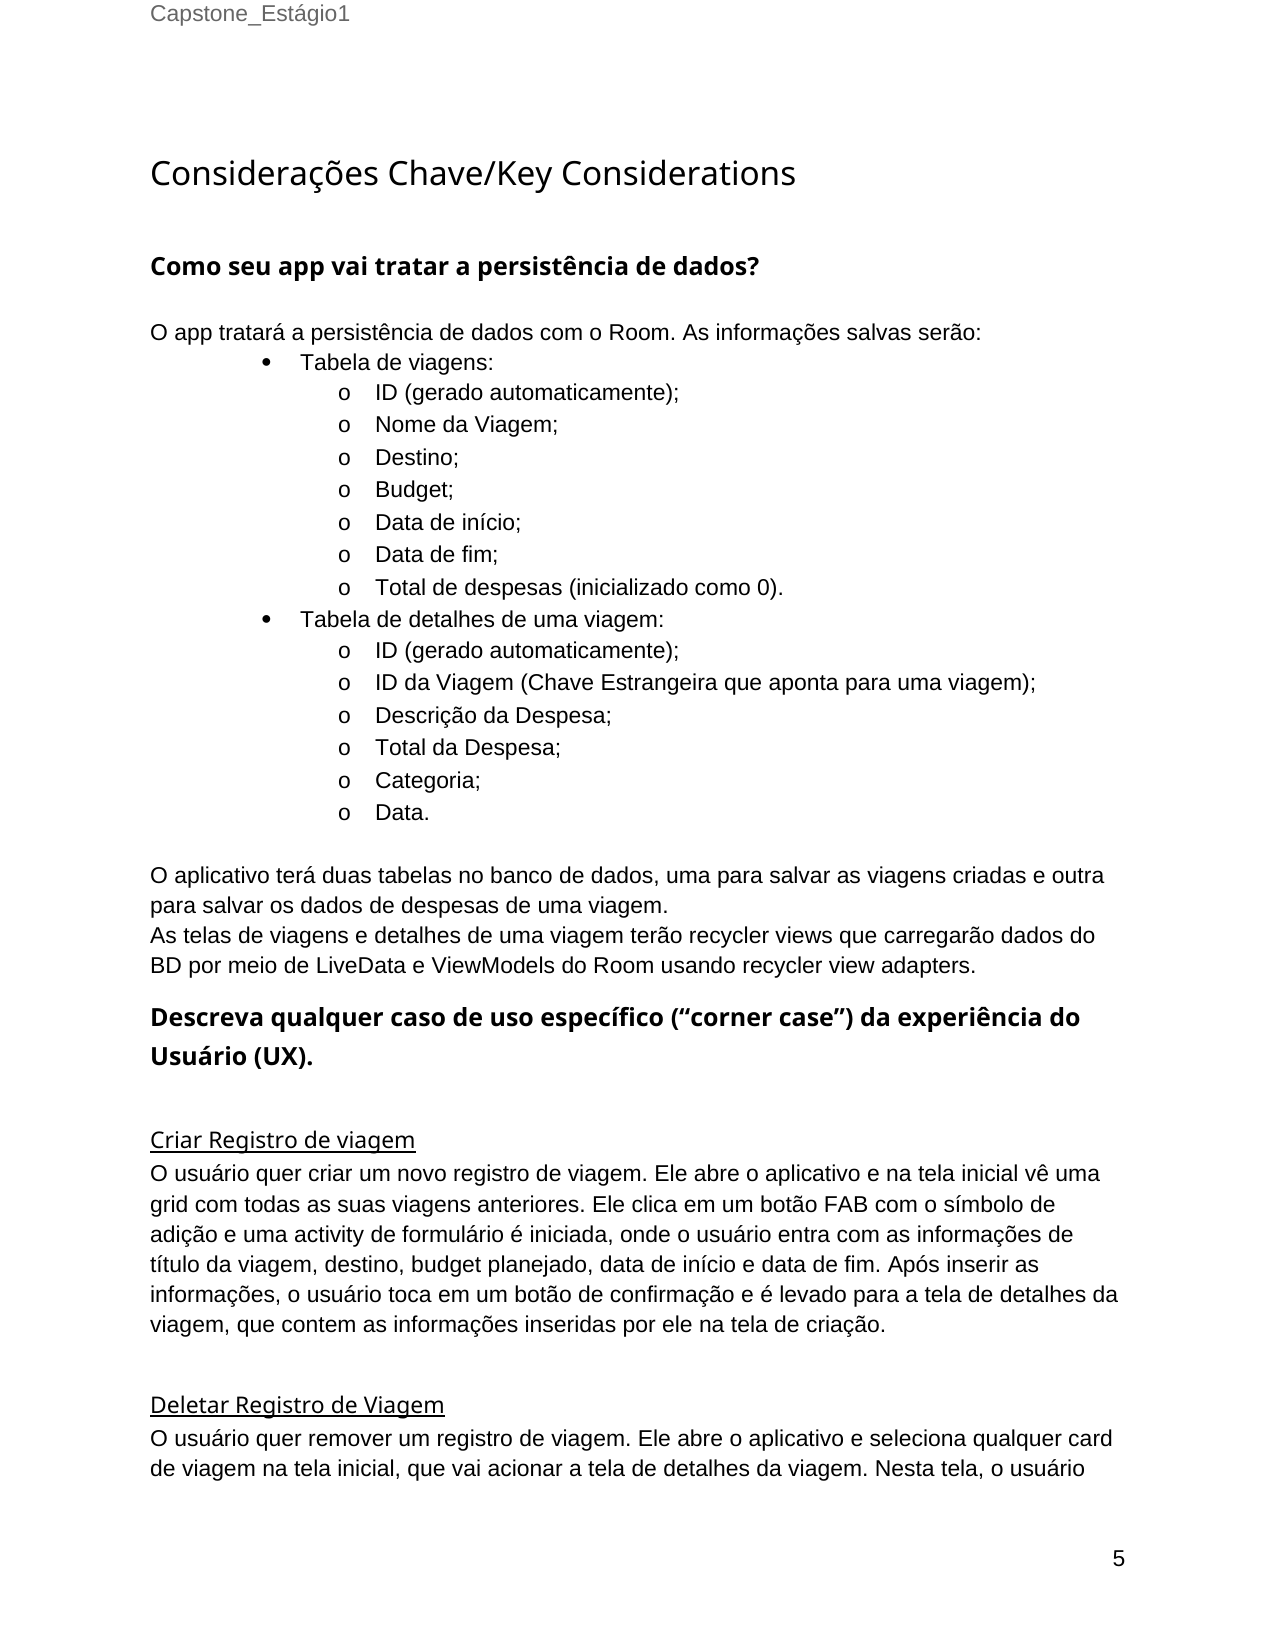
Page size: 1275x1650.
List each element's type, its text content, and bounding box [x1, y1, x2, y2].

text O aplicativo terá duas tabelas no banco de dados, uma para salvar as viagens criadas e outra para salvar os dados de despesas de uma viagem. [150, 862, 1125, 918]
subtitle Como seu app vai tratar a persistência de dados? [150, 249, 1125, 283]
list Descrição da Despesa; [337, 702, 1125, 730]
subtitle Descreva qualquer caso de uso específico (“corner case”) da experiência do Usuário (UX). [150, 999, 1125, 1072]
list Categoria; [337, 767, 1125, 795]
list Nome da Viagem; [337, 411, 1125, 440]
list Data. [337, 799, 1125, 827]
subtitle Criar Registro de viagem [150, 1124, 1125, 1156]
list Budget; [337, 476, 1125, 505]
list ID (gerado automaticamente); [337, 379, 1125, 407]
text O usuário quer criar um novo registro de viagem. Ele abre o aplicativo e na tela inicial vê uma grid com todas as suas viagens anteriores. Ele clica em um botão FAB com o símbolo de adição e uma activity de formulário é iniciada, onde o usuário entra com as informações de título da viagem, destino, budget planejado, data de início e data de fim. Após inserir as informações, o usuário toca em um botão de confirmação e é levado para a tela de detalhes da viagem, que contem as informações inseridas por ele na tela de criação. [150, 1160, 1125, 1338]
list Tabela de detalhes de uma viagem: [262, 606, 1125, 633]
list Total de despesas (inicializado como 0). [337, 574, 1125, 602]
text O app tratará a persistência de dados com o Room. As informações salvas serão: [150, 318, 1125, 345]
list Data de início; [337, 509, 1125, 537]
list Total da Despesa; [337, 734, 1125, 762]
list ID da Viagem (Chave Estrangeira que aponta para uma viagem); [337, 669, 1125, 697]
list Data de fim; [337, 541, 1125, 570]
text As telas de viagens e detalhes de uma viagem terão recycler views que carregarão dados do BD por meio de LiveData e ViewModels do Room usando recycler view adapters. [150, 922, 1125, 979]
list Tabela de viagens: [262, 349, 1125, 375]
subtitle Considerações Chave/Key Considerations [150, 150, 1125, 195]
subtitle Deletar Registro de Viagem [150, 1388, 1125, 1420]
list Destino; [337, 444, 1125, 472]
list ID (gerado automaticamente); [337, 637, 1125, 665]
